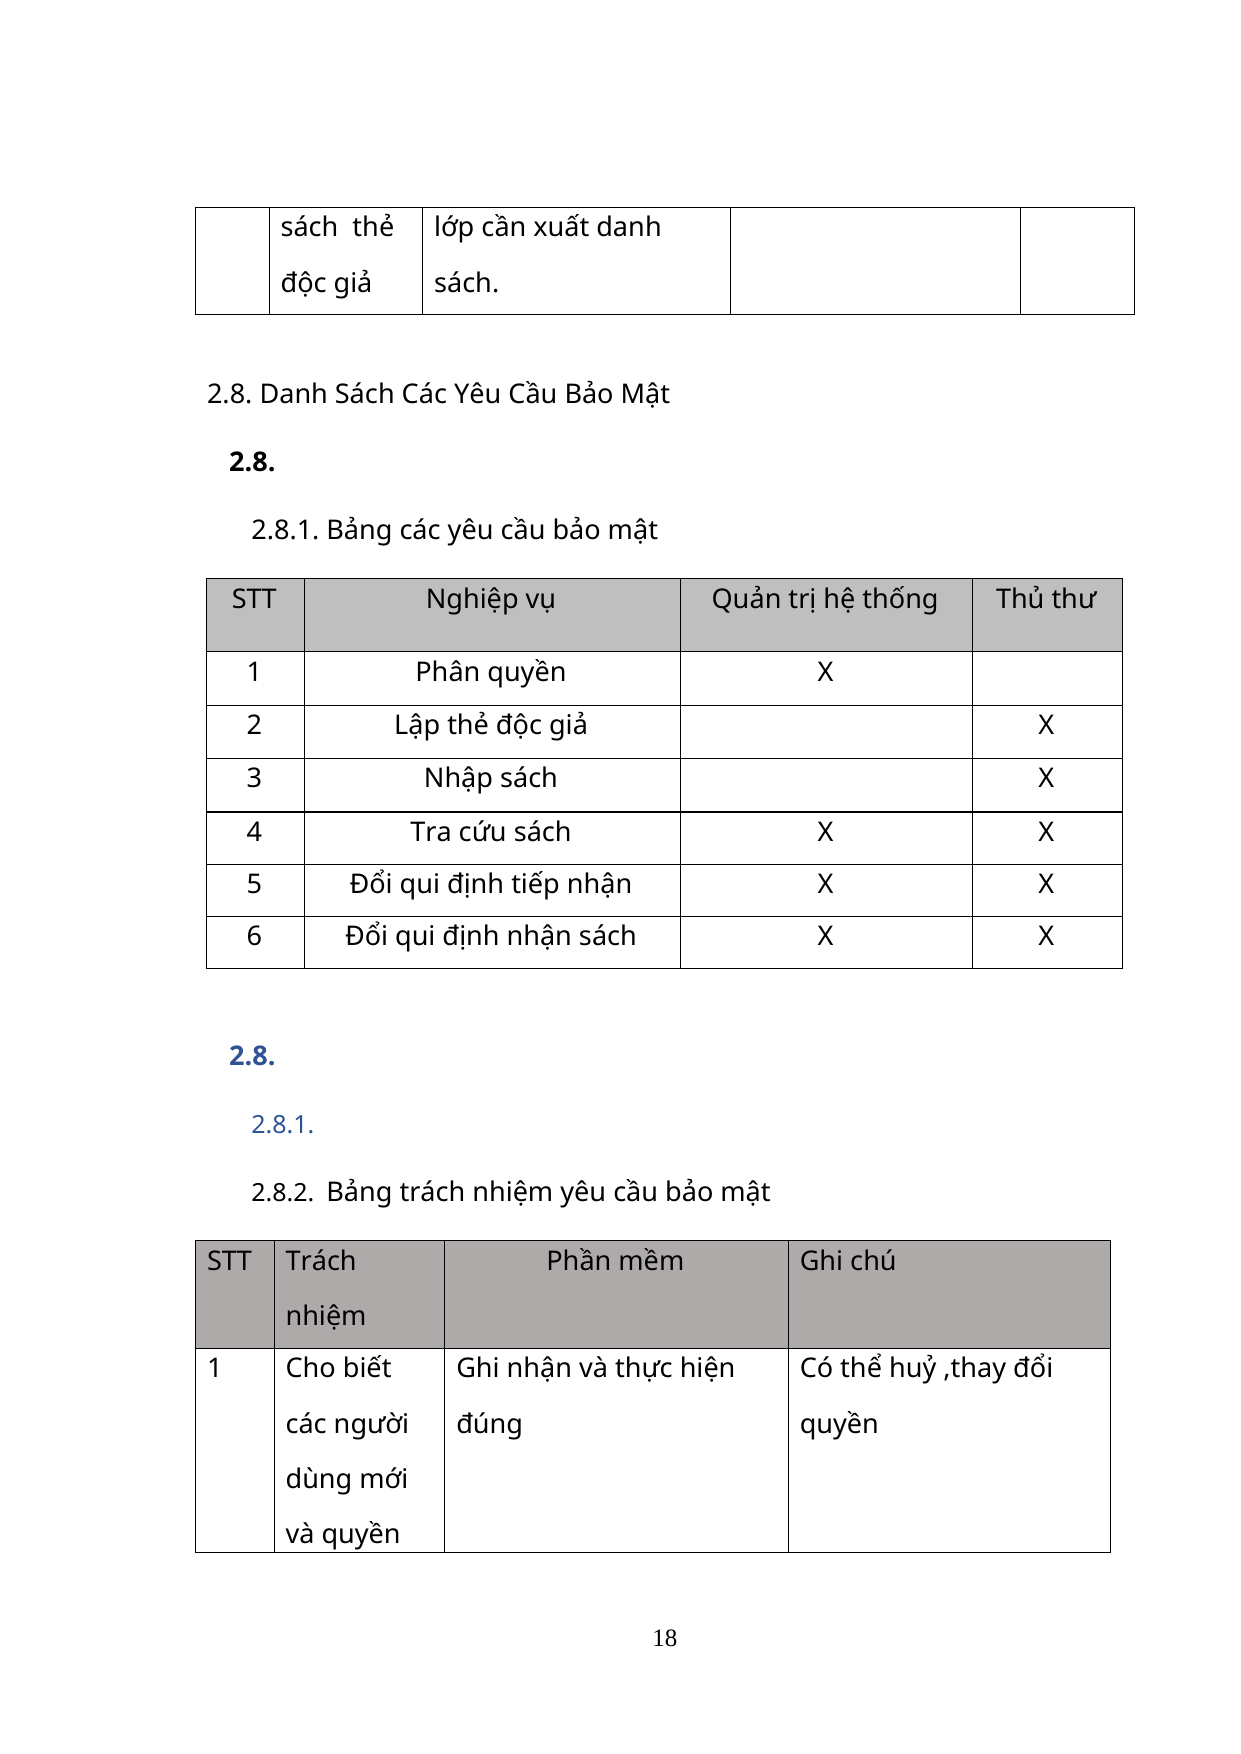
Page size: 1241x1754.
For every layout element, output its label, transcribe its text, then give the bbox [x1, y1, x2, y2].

table_header Thủ thư [973, 579, 1122, 651]
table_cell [423, 208, 730, 314]
table_cell X [973, 865, 1122, 916]
table_header Ghi chú [789, 1241, 1110, 1348]
table_cell Phân quyền [305, 652, 680, 704]
table_cell Đổi qui định tiếp nhận [305, 865, 680, 916]
table_cell 2 [196, 208, 269, 314]
table_cell Đổi qui định nhận sách [305, 917, 680, 968]
table_cell X [681, 813, 972, 863]
table_cell X [681, 865, 972, 916]
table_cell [275, 1349, 444, 1552]
table_cell X [973, 759, 1122, 811]
table_cell [1021, 208, 1134, 314]
table_header Nghiệp vụ [305, 579, 680, 651]
table_cell Lập thẻ độc giả [305, 706, 680, 758]
table_header STT [207, 579, 304, 651]
table_header Phần mềm [445, 1241, 788, 1348]
table_cell X [973, 813, 1122, 863]
table_header Trách nhiệm [275, 1241, 444, 1348]
table_cell 6 [207, 917, 304, 968]
table_cell X [973, 917, 1122, 968]
table_cell 2 [207, 706, 304, 758]
table_cell 4 [207, 813, 304, 863]
table_cell 1 [207, 652, 304, 704]
table_cell Tra cứu sách [305, 813, 680, 863]
table_cell [973, 652, 1122, 704]
table_header STT [196, 1241, 274, 1348]
subtitle Bảng các yêu cầu bảo mật [251, 510, 1119, 547]
table_cell X [681, 652, 972, 704]
table_cell Nhập sách [305, 759, 680, 811]
subtitle Bảng trách nhiệm yêu cầu bảo mật [251, 1172, 1119, 1209]
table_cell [270, 208, 422, 314]
table_cell X [681, 917, 972, 968]
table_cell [445, 1349, 788, 1552]
subtitle 2.8. Danh Sách Các Yêu Cầu Bảo Mật [207, 375, 1119, 412]
table_cell [681, 759, 972, 811]
table_header Quản trị hệ thống [681, 579, 972, 651]
table_cell [681, 706, 972, 758]
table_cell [789, 1349, 1110, 1552]
table_cell X [973, 706, 1122, 758]
table_cell 5 [207, 865, 304, 916]
table_cell 3 [207, 759, 304, 811]
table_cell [731, 208, 1020, 314]
table_cell 1 [196, 1349, 274, 1552]
